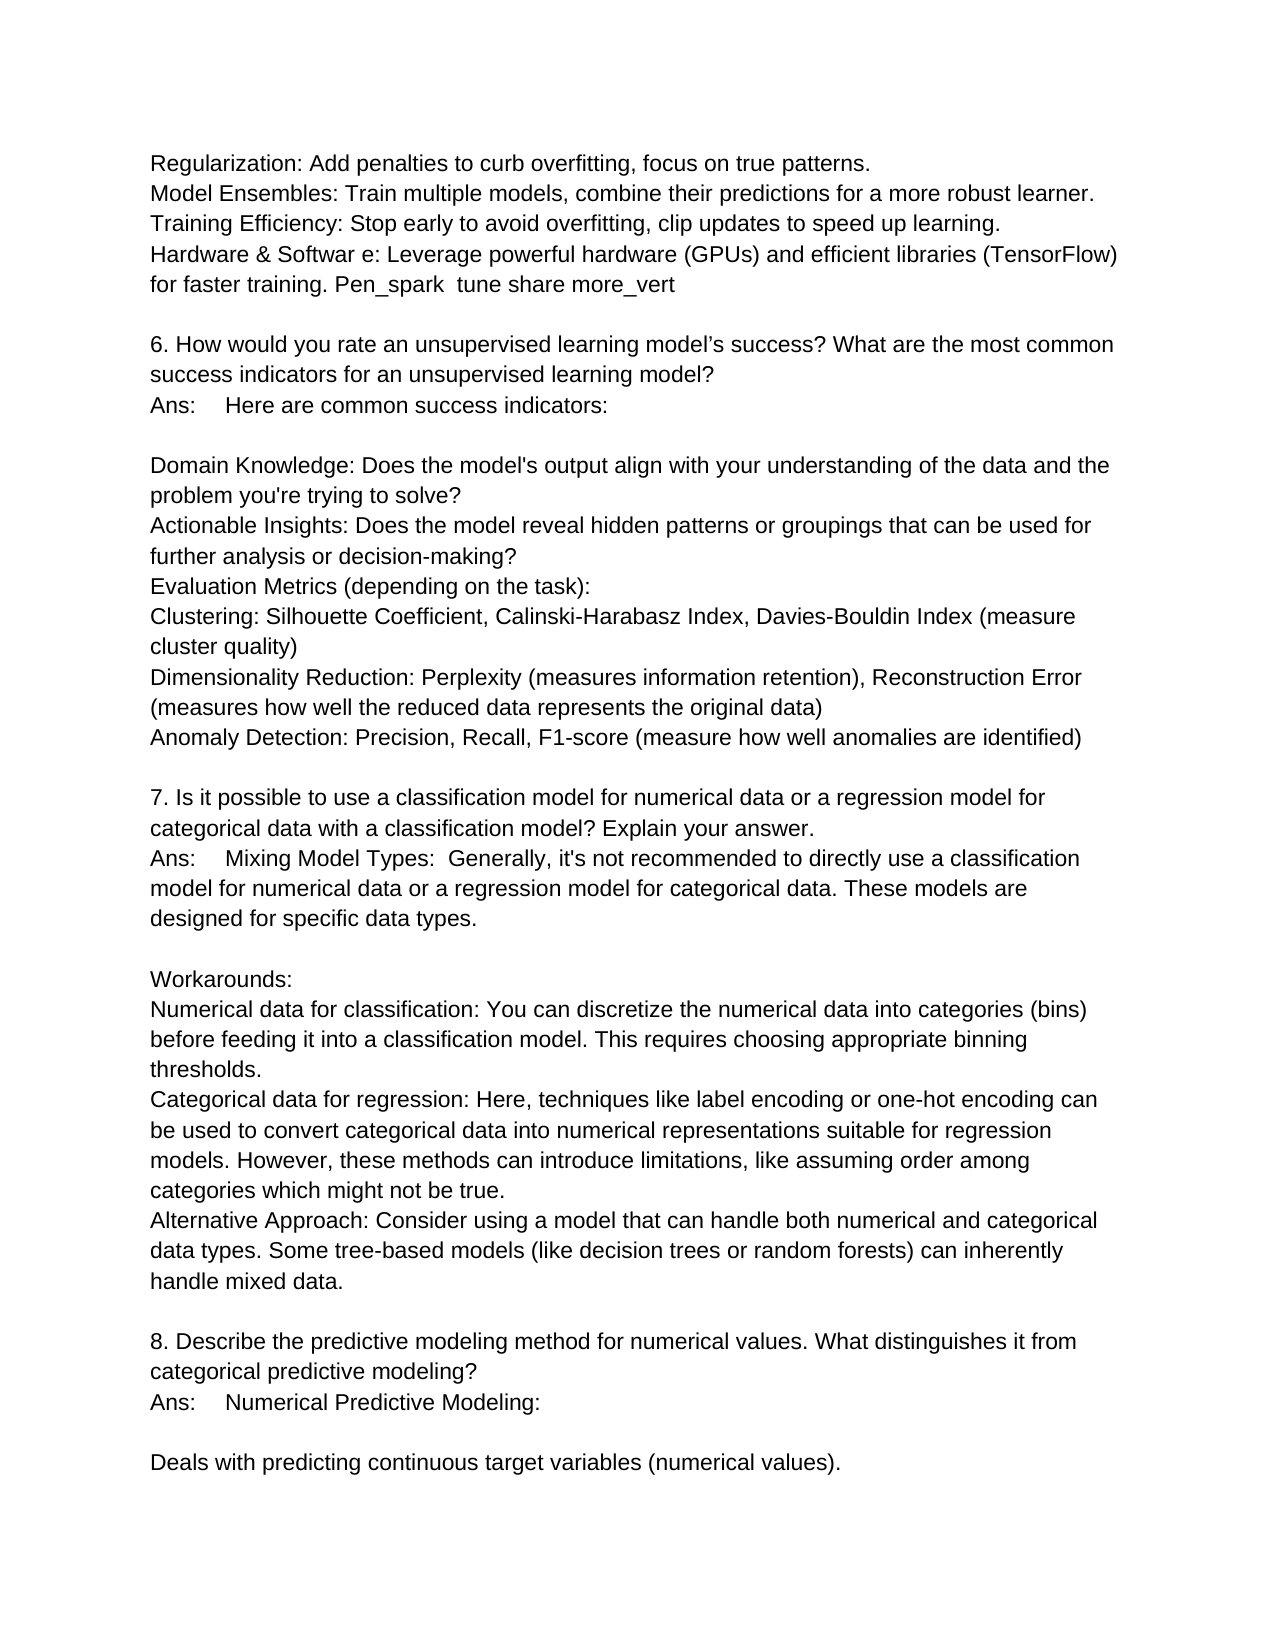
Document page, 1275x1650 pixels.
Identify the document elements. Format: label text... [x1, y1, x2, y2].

text Regularization: Add penalties to curb overfitting, focus on true patterns. [150, 150, 1125, 176]
text Numerical data for classification: You can discretize the numerical data into categories (bins) before feeding it into a classification model. This requires choosing appropriate binning thresholds. [150, 996, 1125, 1083]
text Deals with predicting continuous target variables (numerical values). [150, 1449, 1125, 1475]
text Training Efficiency: Stop early to avoid overfitting, clip updates to speed up learning. [150, 210, 1125, 237]
text 7. Is it possible to use a classification model for numerical data or a regression model for categorical data with a classification model? Explain your answer. [150, 784, 1125, 841]
text Ans: Here are common success indicators: [150, 392, 1125, 418]
text Evaluation Metrics (depending on the task): [150, 573, 1125, 599]
text Hardware & Softwar e: Leverage powerful hardware (GPUs) and efficient libraries (TensorFlow) for faster training. Pen_spark tune share more_vert [150, 241, 1125, 297]
text Model Ensembles: Train multiple models, combine their predictions for a more robust learner. [150, 180, 1125, 207]
text categorical predictive modeling? [150, 1358, 1125, 1385]
text Anomaly Detection: Precision, Recall, F1-score (measure how well anomalies are identified) [150, 724, 1125, 750]
text Workarounds: [150, 966, 1125, 992]
text Clustering: Silhouette Coefficient, Calinski-Harabasz Index, Davies-Bouldin Index (measure cluster quality) [150, 603, 1125, 660]
text Actionable Insights: Does the model reveal hidden patterns or groupings that can be used for further analysis or decision-making? [150, 512, 1125, 569]
text Ans: Numerical Predictive Modeling: [150, 1388, 1125, 1415]
text Categorical data for regression: Here, techniques like label encoding or one-hot encoding can be used to convert categorical data into numerical representations suitable for regression models. However, these methods can introduce limitations, like assuming order among categories which might not be true. [150, 1086, 1125, 1203]
text Ans: Mixing Model Types: Generally, it's not recommended to directly use a classification model for numerical data or a regression model for categorical data. These models are designed for specific data types. [150, 845, 1125, 932]
text Domain Knowledge: Does the model's output align with your understanding of the data and the problem you're trying to solve? [150, 452, 1125, 509]
text 6. How would you rate an unsupervised learning model’s success? What are the most common success indicators for an unsupervised learning model? [150, 331, 1125, 388]
text Alternative Approach: Consider using a model that can handle both numerical and categorical data types. Some tree-based models (like decision trees or random forests) can inherently handle mixed data. [150, 1207, 1125, 1294]
text 8. Describe the predictive modeling method for numerical values. What distinguishes it from [150, 1328, 1125, 1354]
text Dimensionality Reduction: Perplexity (measures information retention), Reconstruction Error (measures how well the reduced data represents the original data) [150, 663, 1125, 720]
